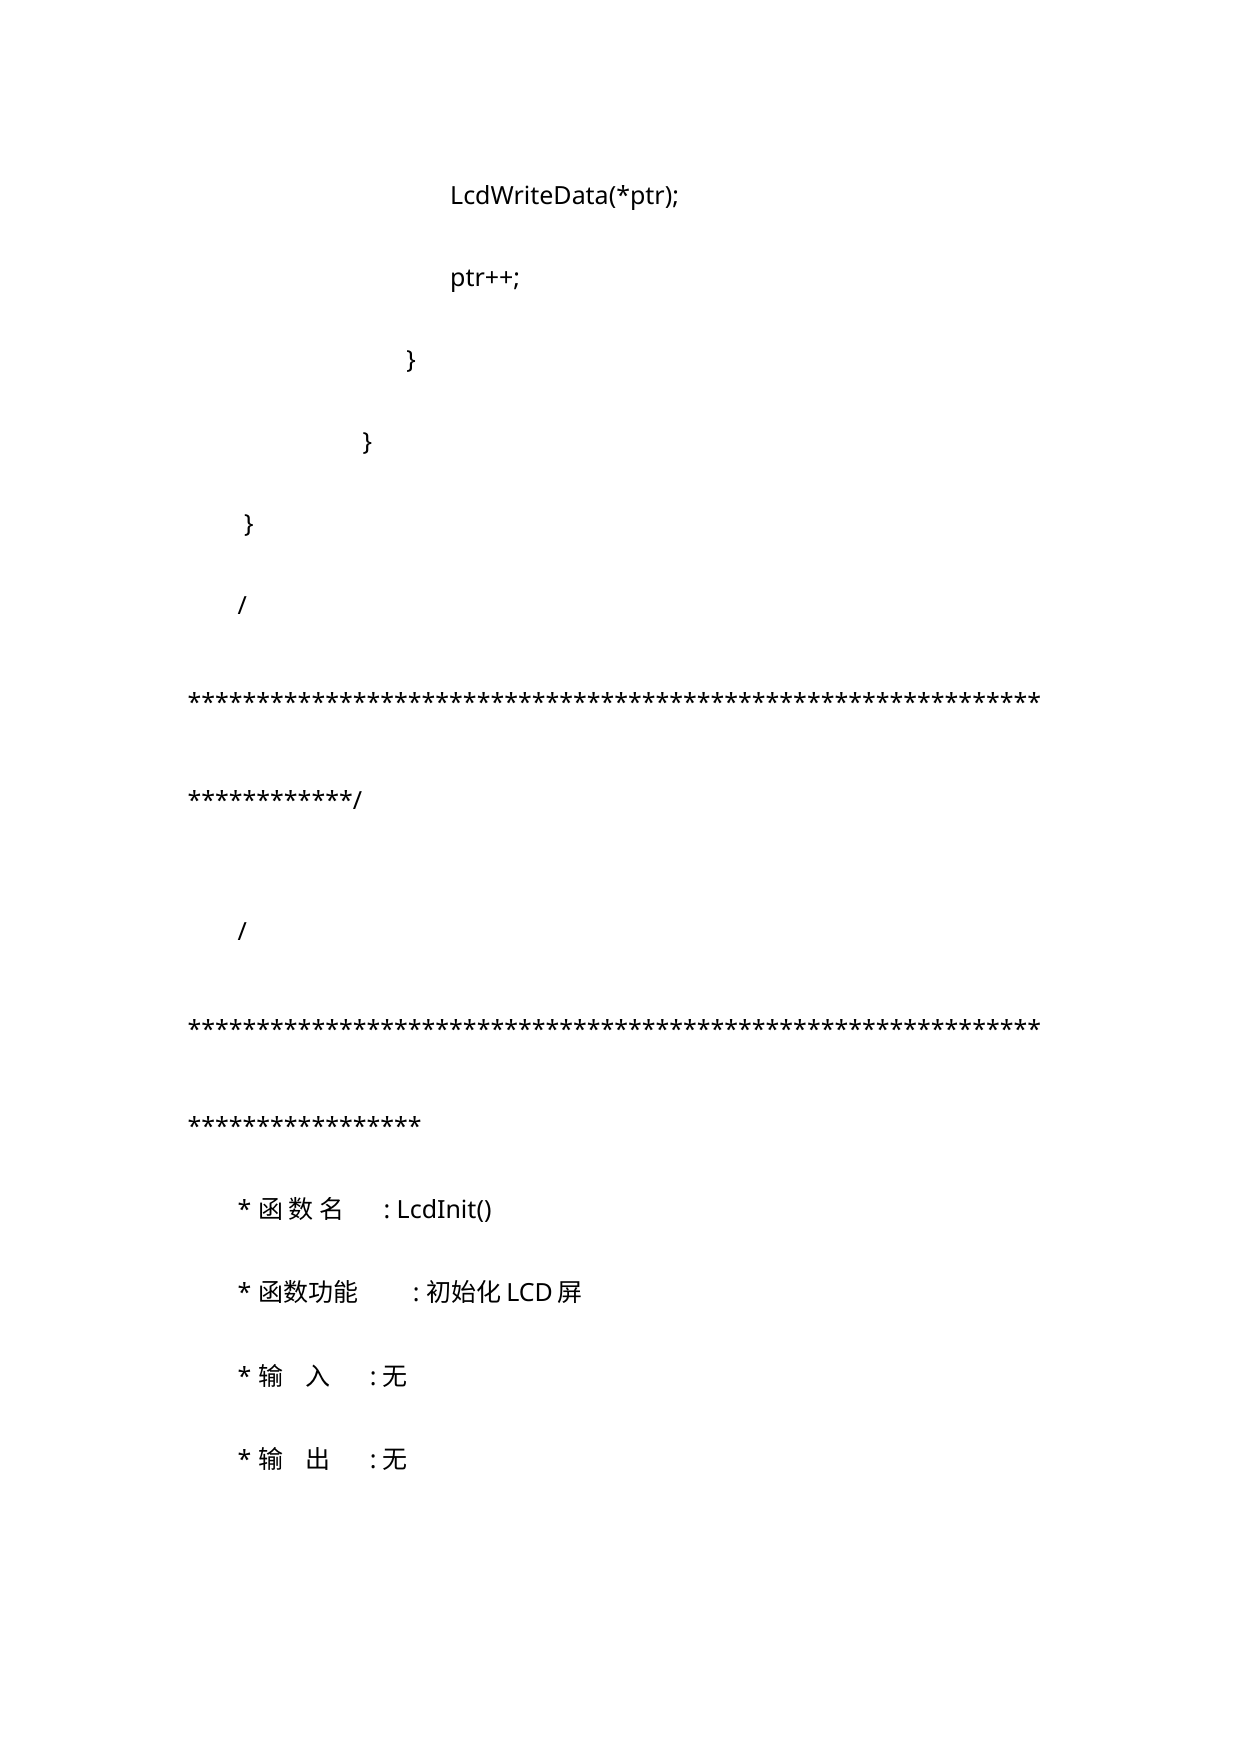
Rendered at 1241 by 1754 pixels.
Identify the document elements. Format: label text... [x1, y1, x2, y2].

text * 输 出 : 无 [187, 1425, 1053, 1490]
text /******************************************************************************* [187, 898, 1053, 1158]
text } [187, 408, 1053, 473]
text * 输 入 : 无 [187, 1342, 1053, 1407]
text /**************************************************************************/ [187, 572, 1053, 832]
text LcdWriteData(*ptr); [187, 162, 1053, 227]
text ptr++; [187, 244, 1053, 309]
text * 函数功能 : 初始化LCD屏 [187, 1258, 1053, 1323]
text * 函 数 名 : LcdInit() [187, 1175, 1053, 1240]
text } [187, 490, 1053, 555]
text } [187, 326, 1053, 391]
